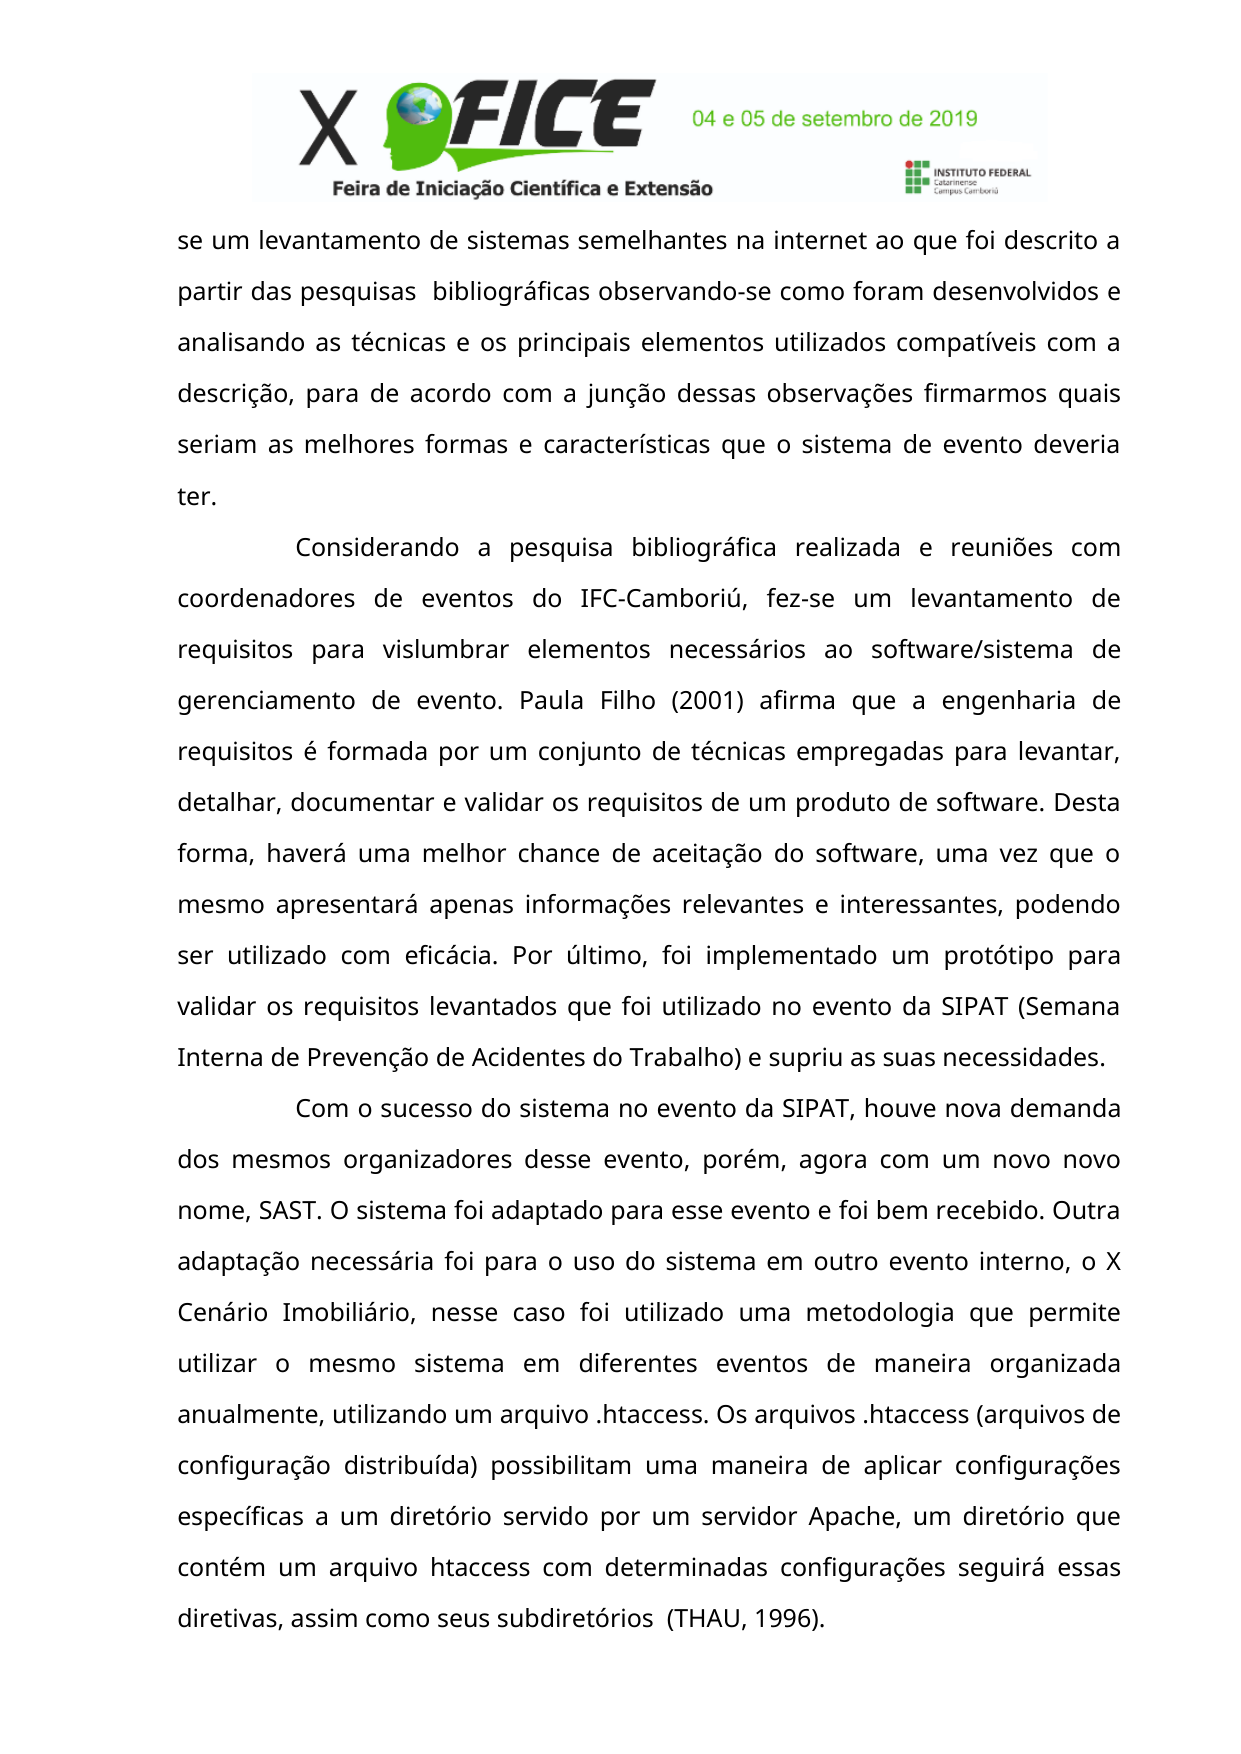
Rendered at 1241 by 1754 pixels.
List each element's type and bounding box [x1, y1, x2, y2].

picture [251, 73, 1048, 202]
